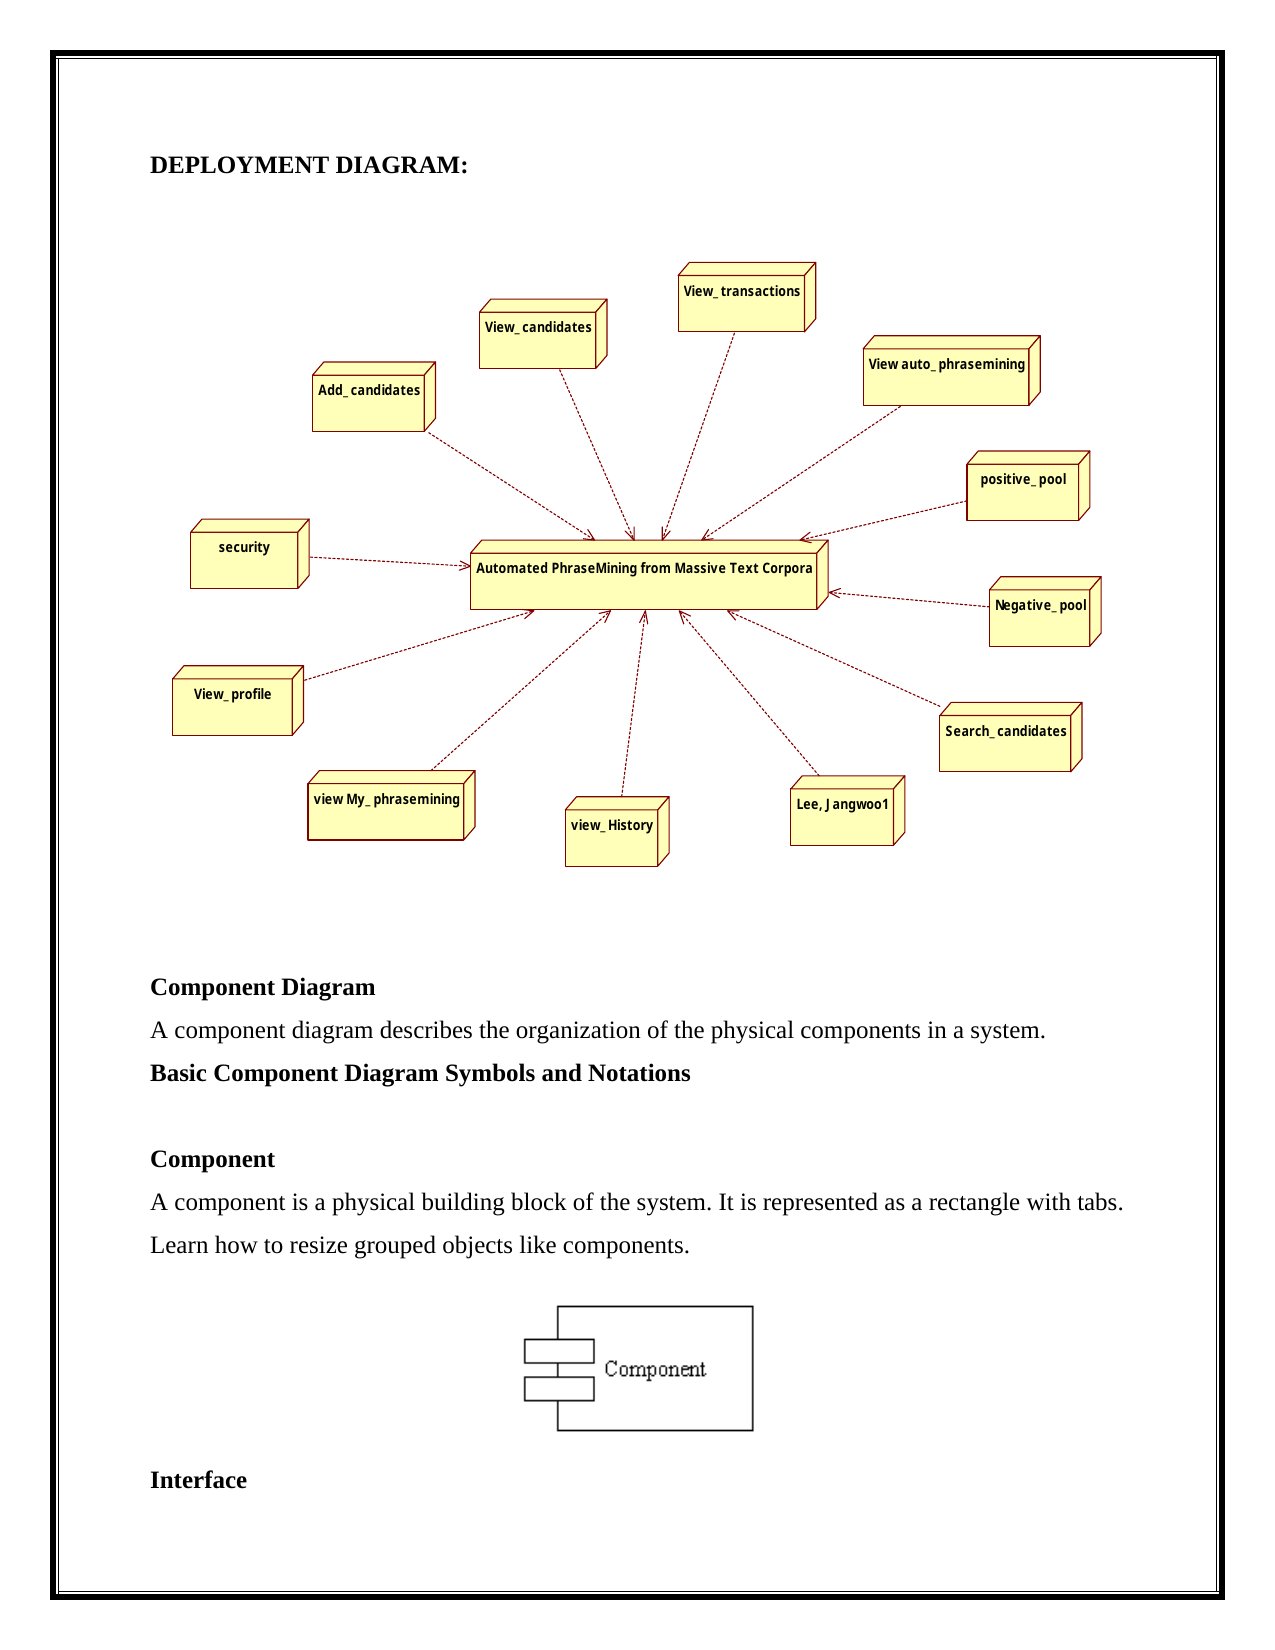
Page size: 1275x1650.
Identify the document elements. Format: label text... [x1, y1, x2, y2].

text A component diagram describes the organization of the physical components in a system. [150, 1015, 1125, 1043]
text A component is a physical building block of the system. It is represented as a rectangle with tabs. Learn how to resize grouped objects like components. [150, 1187, 1125, 1259]
text Interface [150, 1466, 1125, 1494]
text DEPLOYMENT DIAGRAM: [150, 150, 1125, 179]
text Component [150, 1144, 1125, 1173]
text Component Diagram [150, 972, 1125, 1000]
picture [496, 1273, 779, 1452]
text Basic Component Diagram Symbols and Notations [150, 1058, 1125, 1087]
